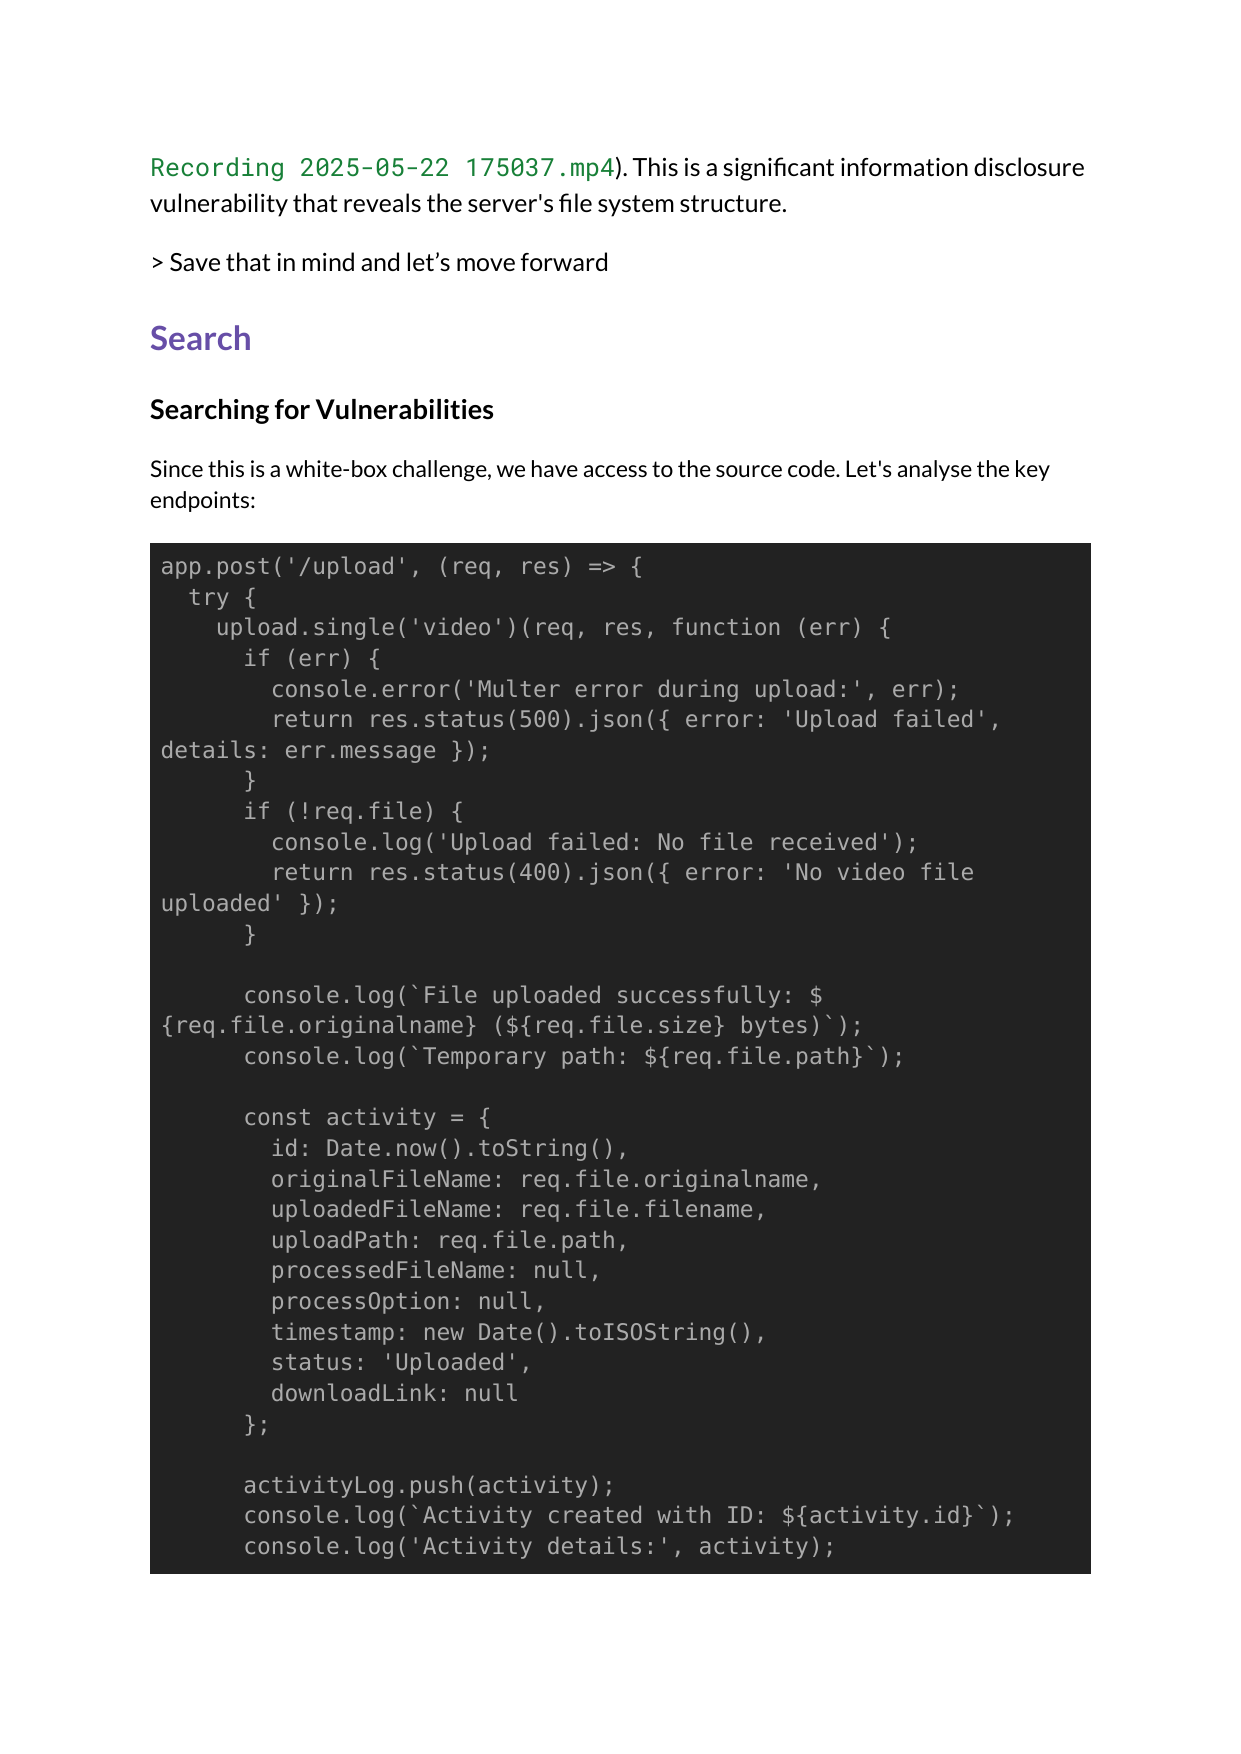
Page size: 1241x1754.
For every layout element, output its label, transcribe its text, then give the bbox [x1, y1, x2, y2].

text Since this is a white-box challenge, we have access to the source code. Let's analyse the key endpoints: [150, 455, 1090, 514]
text > Save that in mind and let’s move forward [150, 247, 1090, 277]
subtitle Searching for Vulnerabilities [150, 392, 1090, 425]
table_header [150, 543, 1091, 1574]
text Search [150, 281, 1090, 357]
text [150, 150, 1090, 217]
